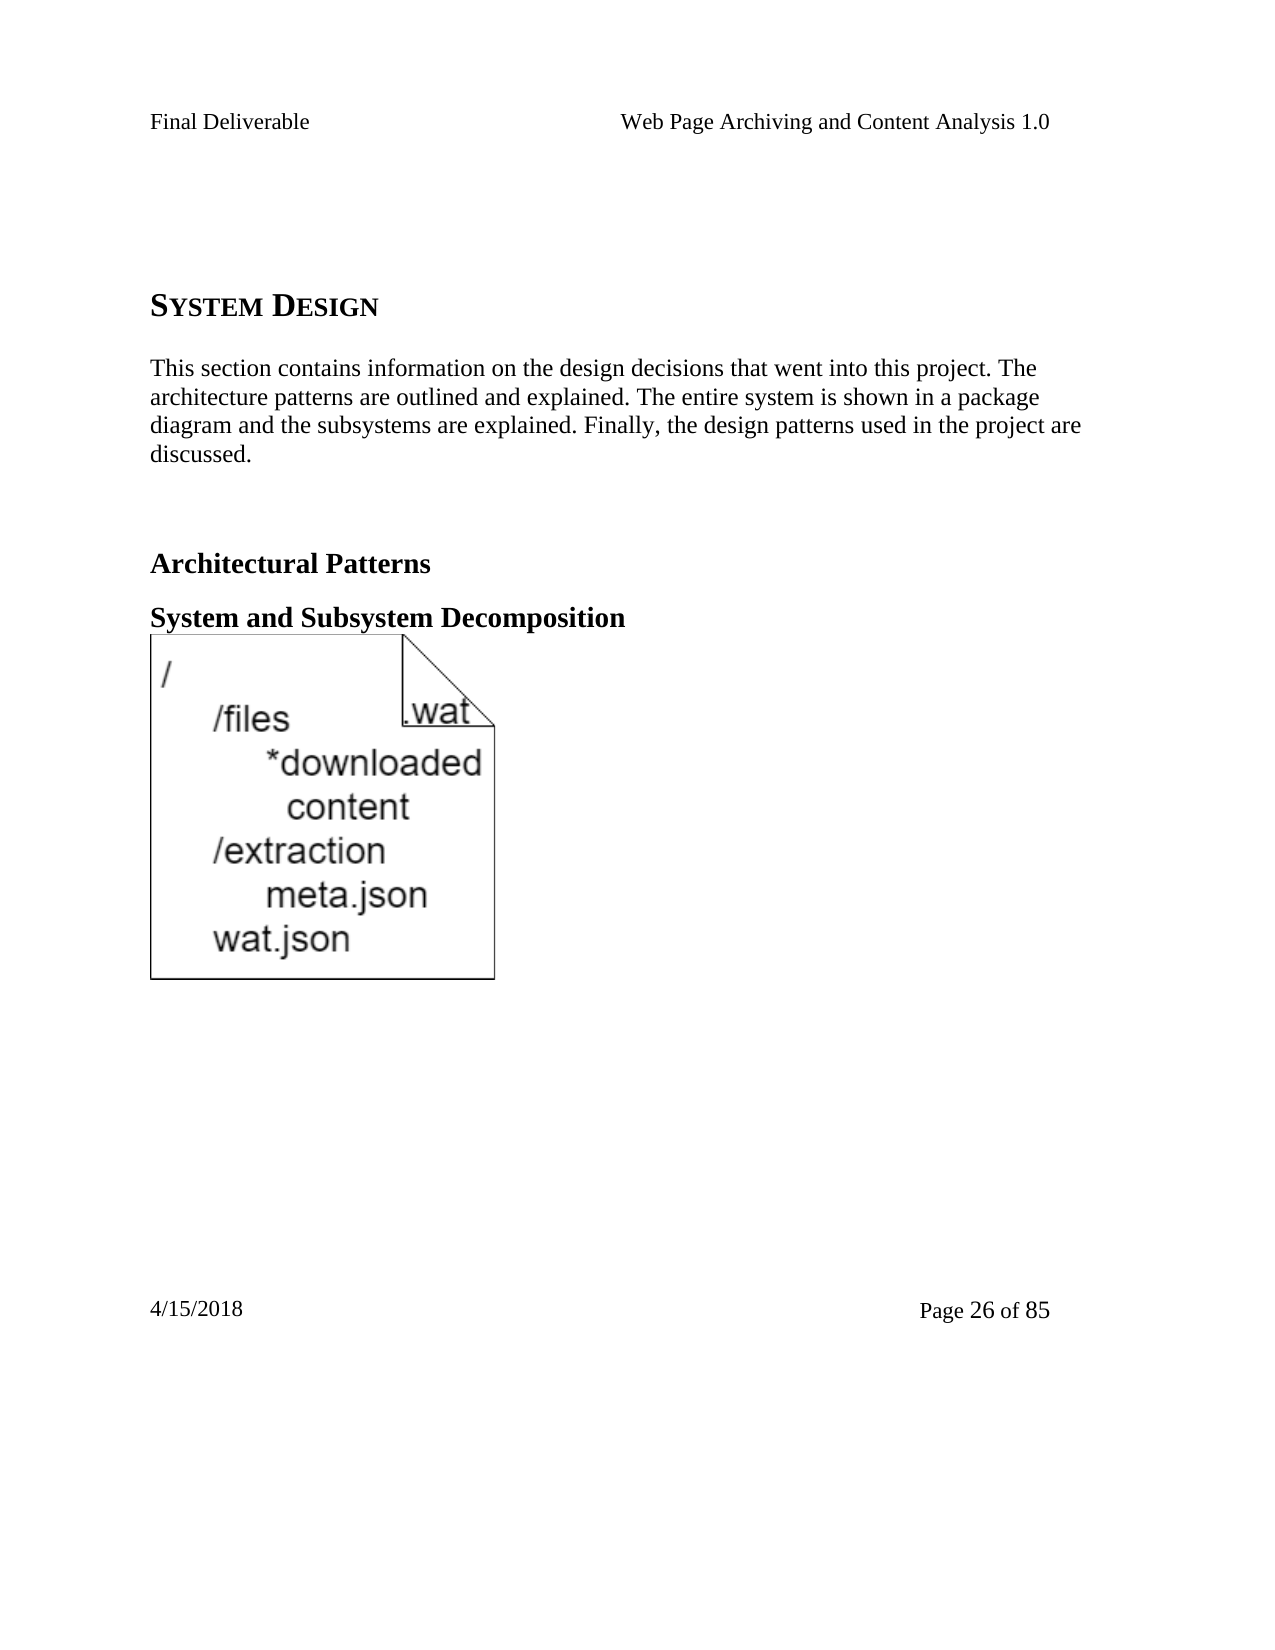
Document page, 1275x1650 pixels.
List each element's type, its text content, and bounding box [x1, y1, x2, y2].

text This section contains information on the design decisions that went into this project. The architecture patterns are outlined and explained. The entire system is shown in a package diagram and the subsystems are explained. Finally, the design patterns used in the project are discussed. [150, 353, 1125, 468]
subtitle System Design [150, 286, 1125, 324]
picture [150, 634, 496, 980]
subtitle Architectural Patterns [150, 546, 1125, 580]
subtitle System and Subsystem Decomposition [150, 601, 1125, 634]
